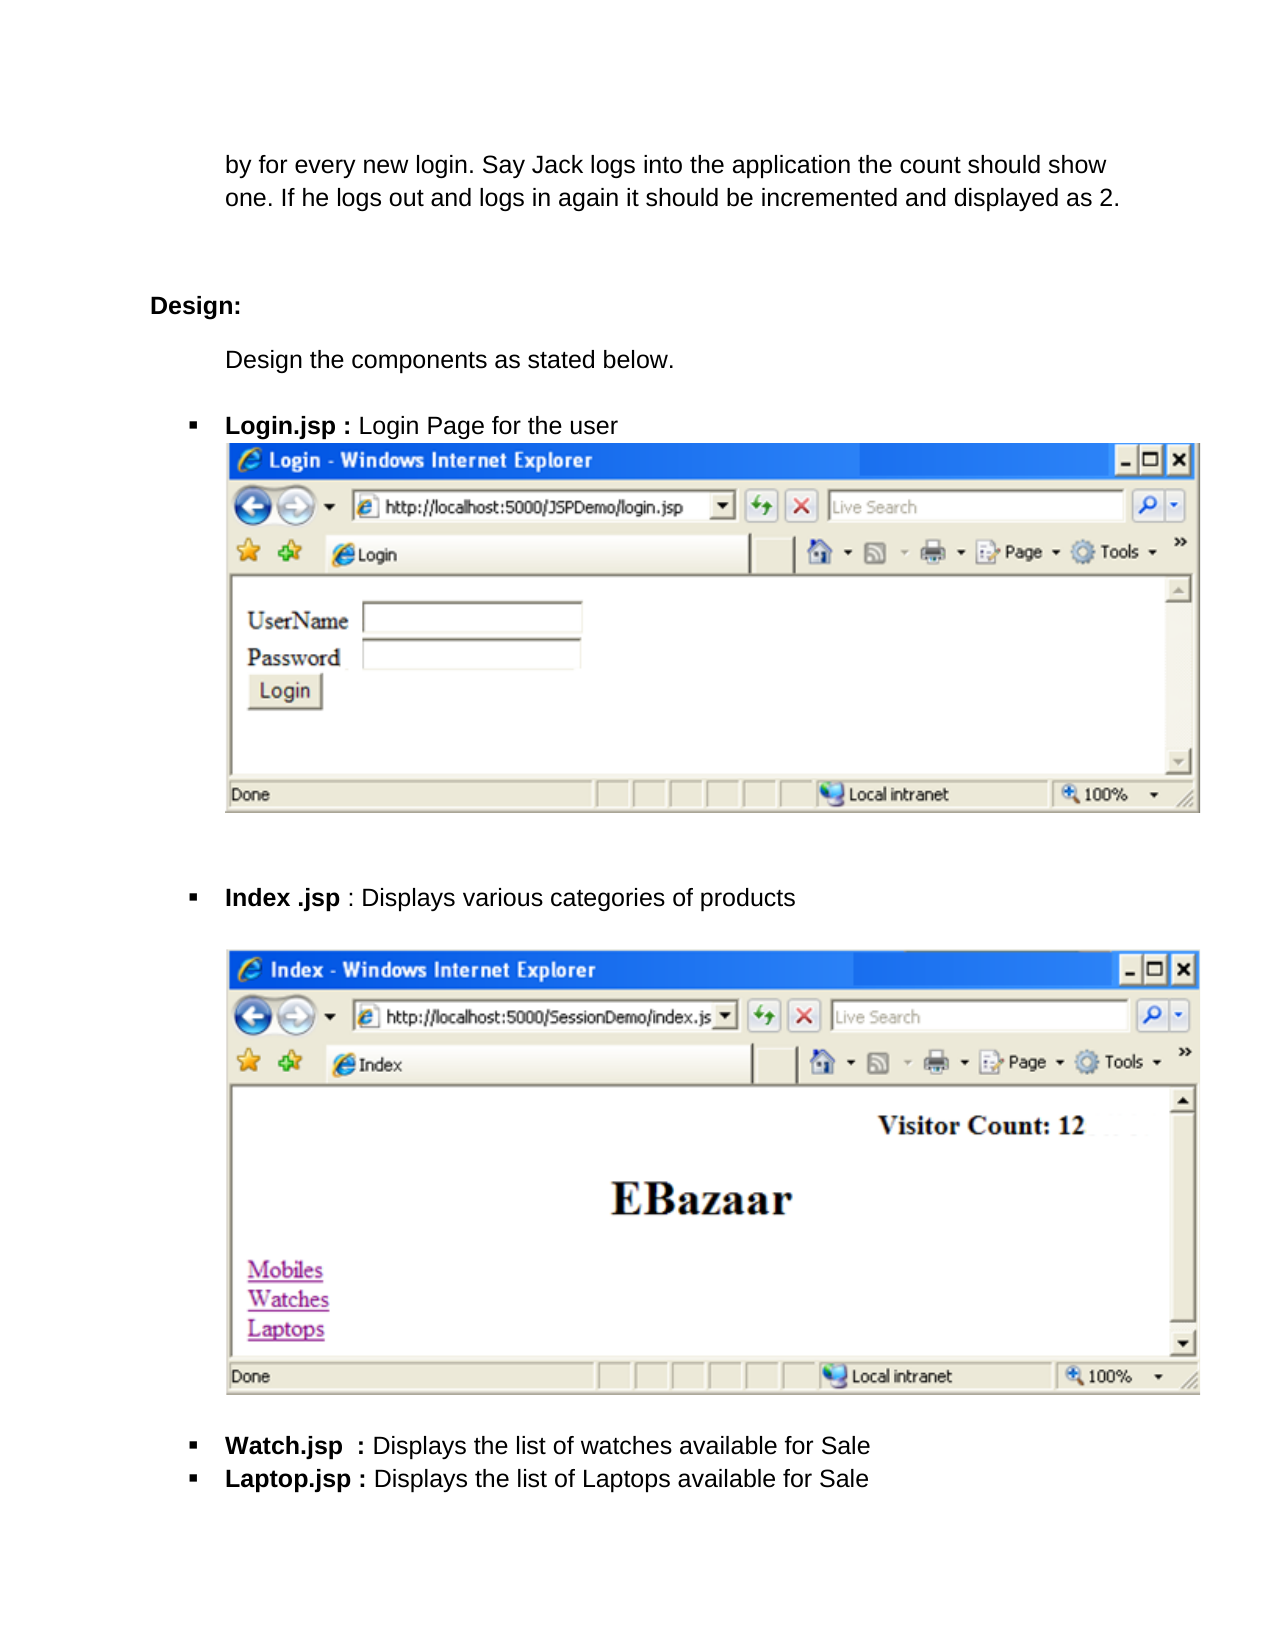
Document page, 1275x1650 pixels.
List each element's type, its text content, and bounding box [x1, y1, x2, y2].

list Login.jsp : Login Page for the user [187, 411, 1125, 439]
list Watch.jsp : Displays the list of watches available for Sale [187, 1431, 1125, 1460]
list Design the components as stated below. [225, 344, 1125, 373]
list Laptop.jsp : Displays the list of Laptops available for Sale [187, 1464, 1125, 1493]
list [187, 150, 1125, 212]
picture [225, 948, 1200, 1395]
list Index .jsp : Displays various categories of products [187, 883, 1125, 912]
text Design: [150, 291, 1125, 319]
picture [225, 443, 1200, 813]
